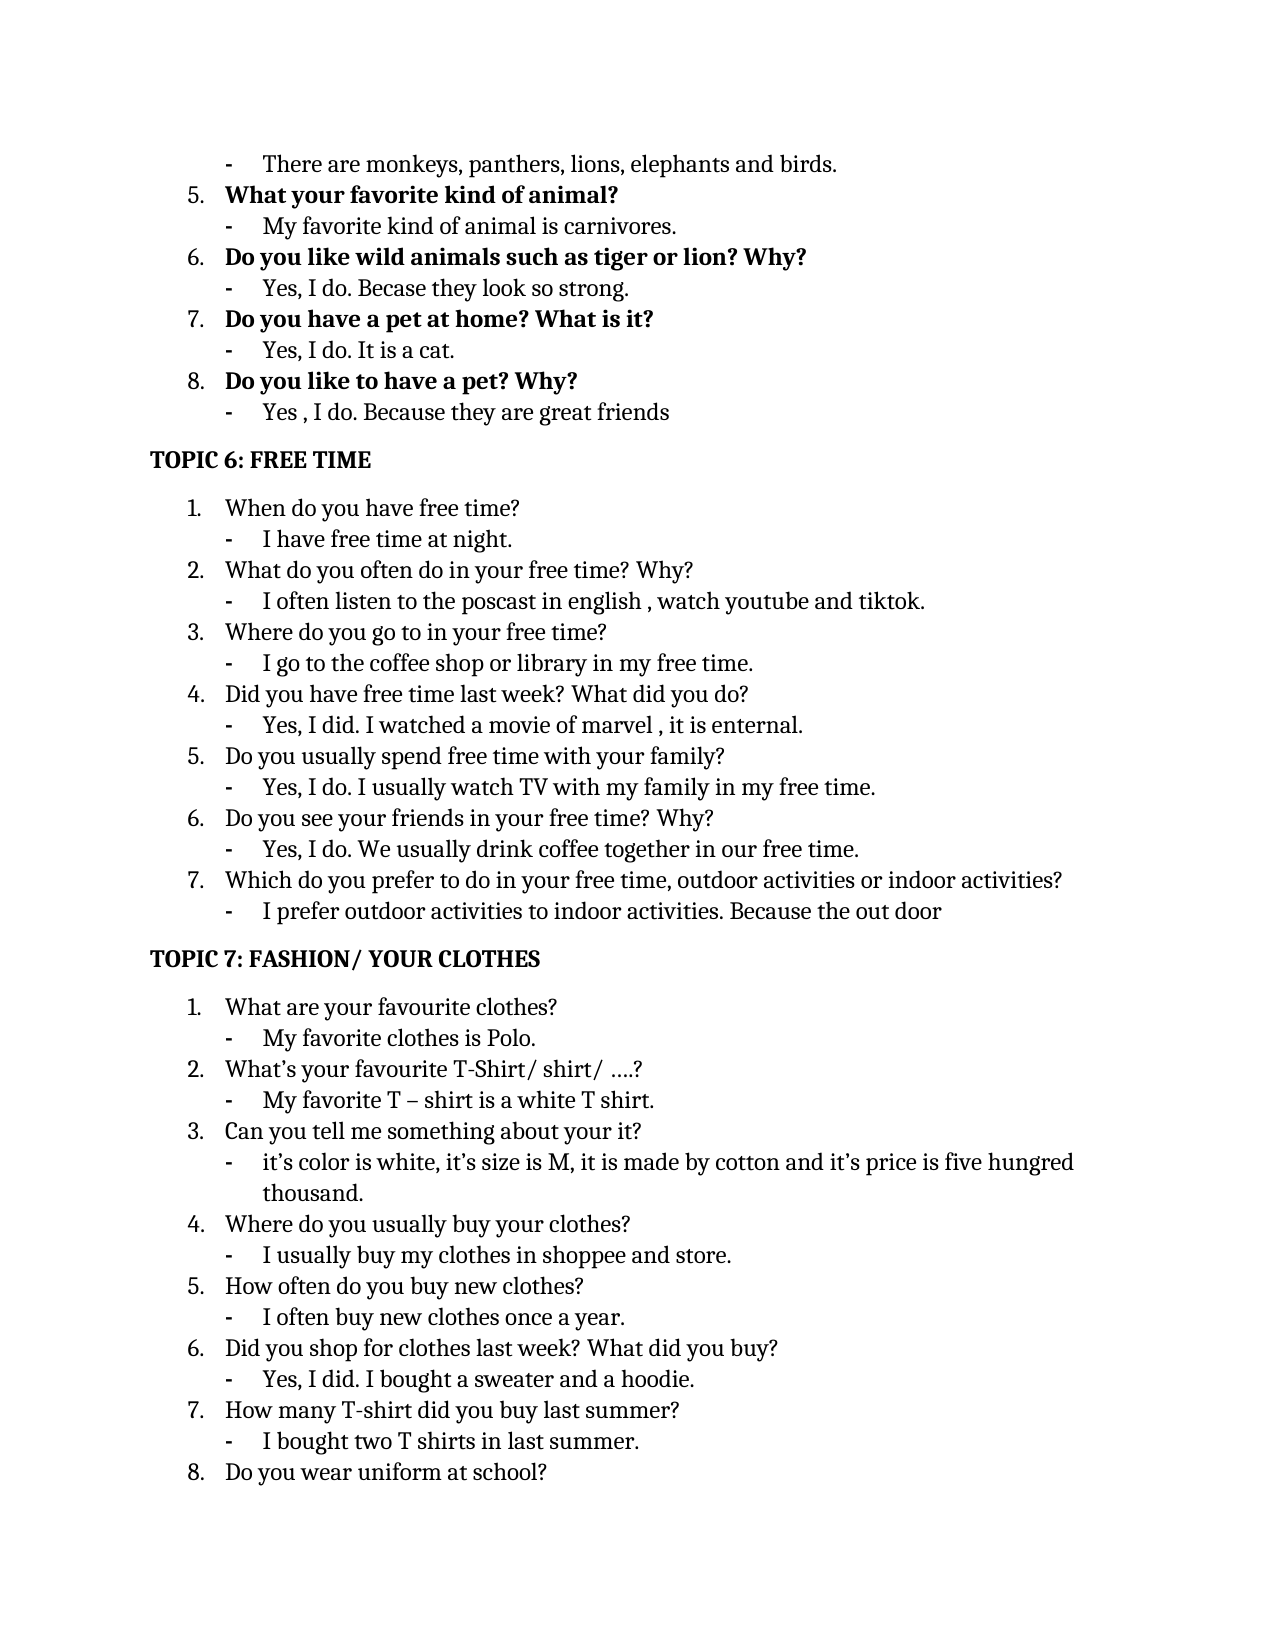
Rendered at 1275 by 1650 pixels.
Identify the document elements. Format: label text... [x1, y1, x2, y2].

list Yes, I do. We usually drink coffee together in our free time. [225, 835, 1125, 864]
list What do you often do in your free time? Why? [187, 556, 1125, 584]
list What’s your favourite T-Shirt/ shirt/ ….? [187, 1055, 1125, 1083]
list it’s color is white, it’s size is M, it is made by cotton and it’s price is five hungred thousand. [225, 1148, 1125, 1208]
list My favorite T – shirt is a white T shirt. [225, 1086, 1125, 1114]
list My favorite kind of animal is carnivores. [225, 212, 1125, 241]
list Do you like wild animals such as tiger or lion? Why? [187, 243, 1125, 272]
list Which do you prefer to do in your free time, outdoor activities or indoor activities? [187, 866, 1125, 895]
list Can you tell me something about your it? [187, 1117, 1125, 1146]
list Do you wear uniform at school? [187, 1458, 1125, 1487]
list Yes, I do. Becase they look so strong. [225, 274, 1125, 303]
list I usually buy my clothes in shoppee and store. [225, 1241, 1125, 1270]
list Do you like to have a pet? Why? [187, 367, 1125, 396]
list Did you have free time last week? What did you do? [187, 680, 1125, 709]
list I go to the coffee shop or library in my free time. [225, 649, 1125, 678]
list Yes, I do. It is a cat. [225, 336, 1125, 365]
list I bought two T shirts in last summer. [225, 1427, 1125, 1456]
list How many T-shirt did you buy last summer? [187, 1396, 1125, 1425]
list What are your favourite clothes? [187, 993, 1125, 1021]
list My favorite clothes is Polo. [225, 1024, 1125, 1052]
list I often listen to the poscast in english , watch youtube and tiktok. [225, 587, 1125, 616]
list When do you have free time? [187, 494, 1125, 522]
list Where do you go to in your free time? [187, 618, 1125, 647]
list I prefer outdoor activities to indoor activities. Because the out door [225, 897, 1125, 926]
list Do you have a pet at home? What is it? [187, 305, 1125, 334]
list Do you see your friends in your free time? Why? [187, 804, 1125, 833]
list Yes , I do. Because they are great friends [225, 398, 1125, 427]
list Yes, I do. I usually watch TV with my family in my free time. [225, 773, 1125, 802]
list I have free time at night. [225, 525, 1125, 553]
list What your favorite kind of animal? [187, 181, 1125, 210]
list Did you shop for clothes last week? What did you buy? [187, 1334, 1125, 1363]
list Do you usually spend free time with your family? [187, 742, 1125, 771]
text TOPIC 7: FASHION/ YOUR CLOTHES [150, 945, 1125, 974]
list Where do you usually buy your clothes? [187, 1210, 1125, 1239]
list There are monkeys, panthers, lions, elephants and birds. [225, 150, 1125, 179]
list I often buy new clothes once a year. [225, 1303, 1125, 1332]
list How often do you buy new clothes? [187, 1272, 1125, 1301]
list Yes, I did. I watched a movie of marvel , it is enternal. [225, 711, 1125, 740]
text TOPIC 6: FREE TIME [150, 446, 1125, 475]
list Yes, I did. I bought a sweater and a hoodie. [225, 1365, 1125, 1394]
